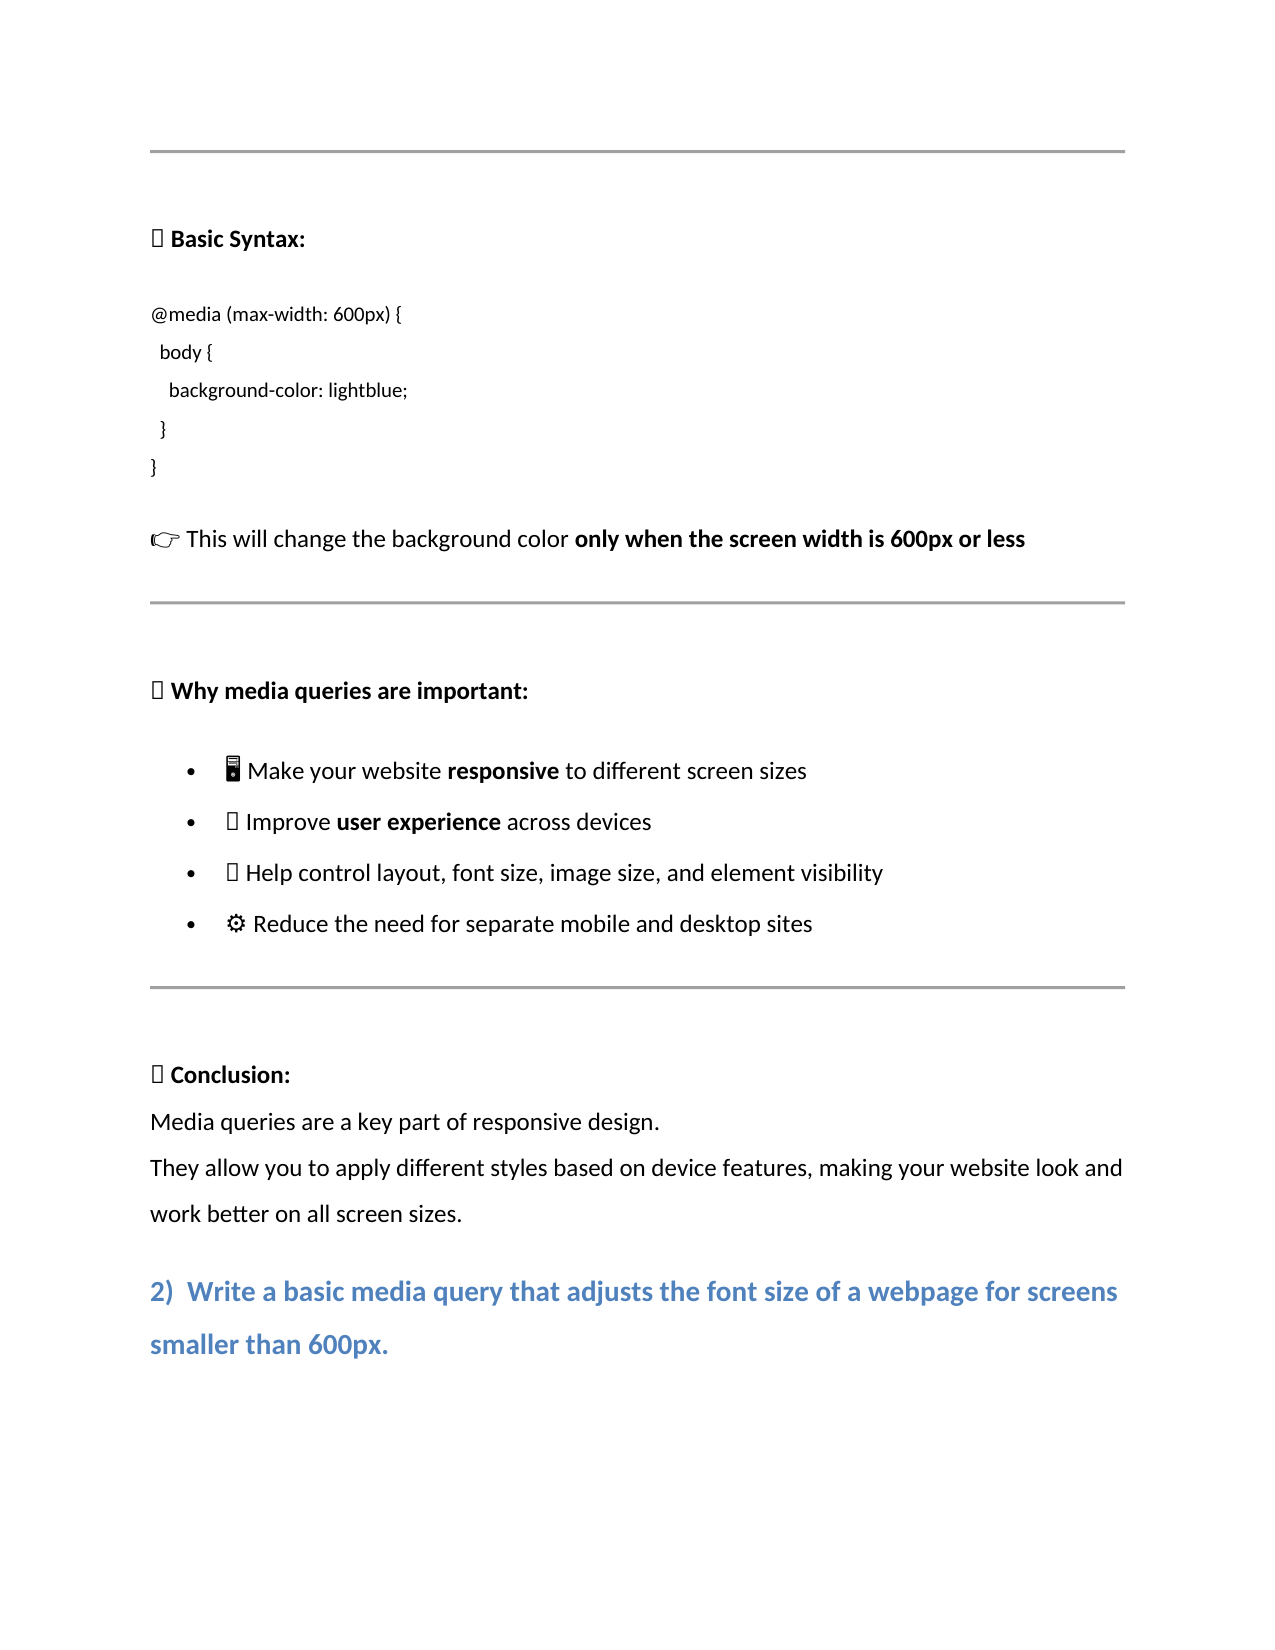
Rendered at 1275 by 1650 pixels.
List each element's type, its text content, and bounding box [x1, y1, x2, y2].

text 🌐 Why media queries are important: [150, 672, 1125, 707]
list 📸 Help control layout, font size, image size, and element visibility [187, 855, 1125, 889]
text 2) Write a basic media query that adjusts the font size of a webpage for screens smaller than 600px. [150, 1273, 1125, 1362]
list 🖥️ Make your website responsive to different screen sizes [187, 753, 1125, 787]
text 👉 This will change the background color only when the screen width is 600px or less [150, 521, 1125, 555]
text 🔧 Basic Syntax: [150, 221, 1125, 255]
text ✅ Conclusion: Media queries are a key part of responsive design. They allow you to apply different styles based on device features, making your website look and work better on all screen sizes. [150, 1057, 1125, 1228]
text body { [150, 339, 1125, 365]
text @media (max-width: 600px) { [150, 301, 1125, 327]
list ⚙️ Reduce the need for separate mobile and desktop sites [187, 906, 1125, 940]
text } [150, 454, 1125, 479]
list 📲 Improve user experience across devices [187, 804, 1125, 838]
text background-color: lightblue; [150, 378, 1125, 403]
text } [150, 416, 1125, 441]
